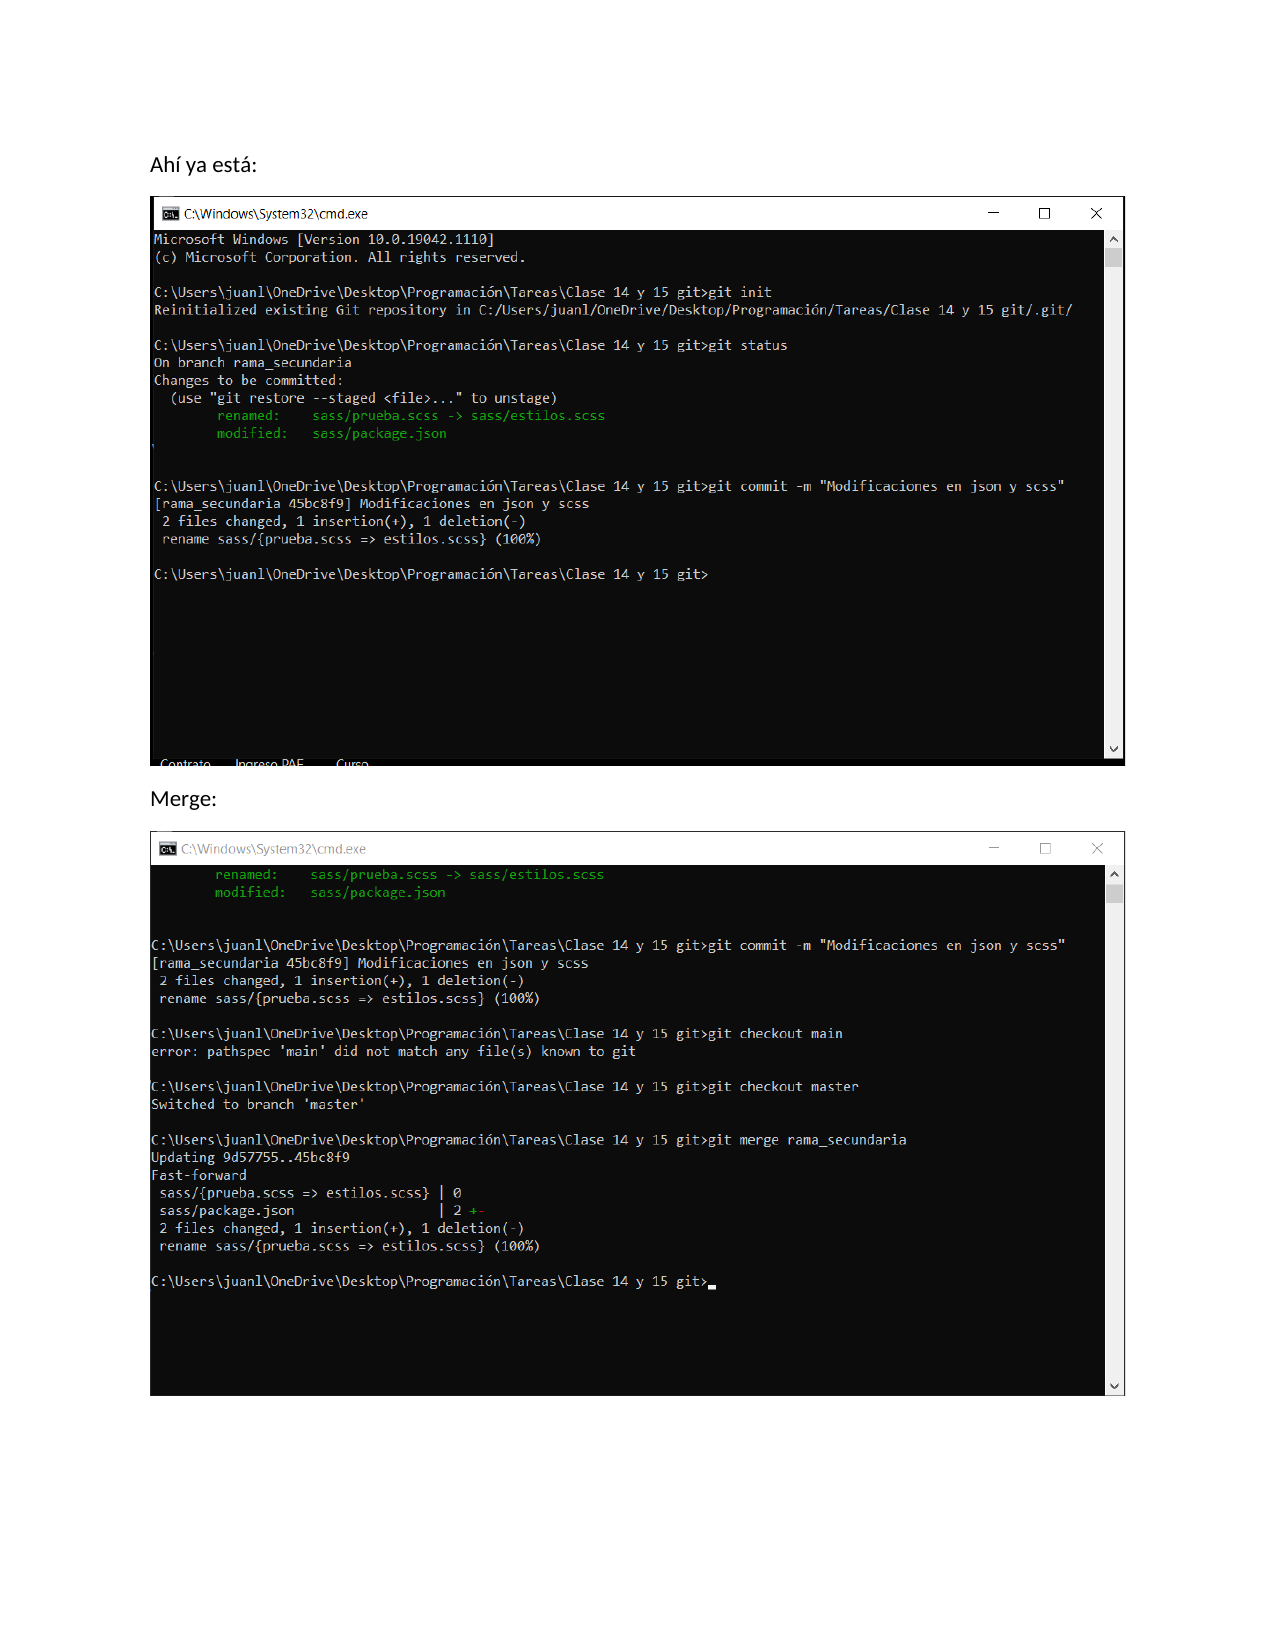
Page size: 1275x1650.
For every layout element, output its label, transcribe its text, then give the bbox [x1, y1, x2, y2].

text Merge: [150, 784, 1125, 813]
picture [150, 196, 1125, 766]
picture [150, 831, 1125, 1396]
text Ahí ya está: [150, 150, 1125, 178]
